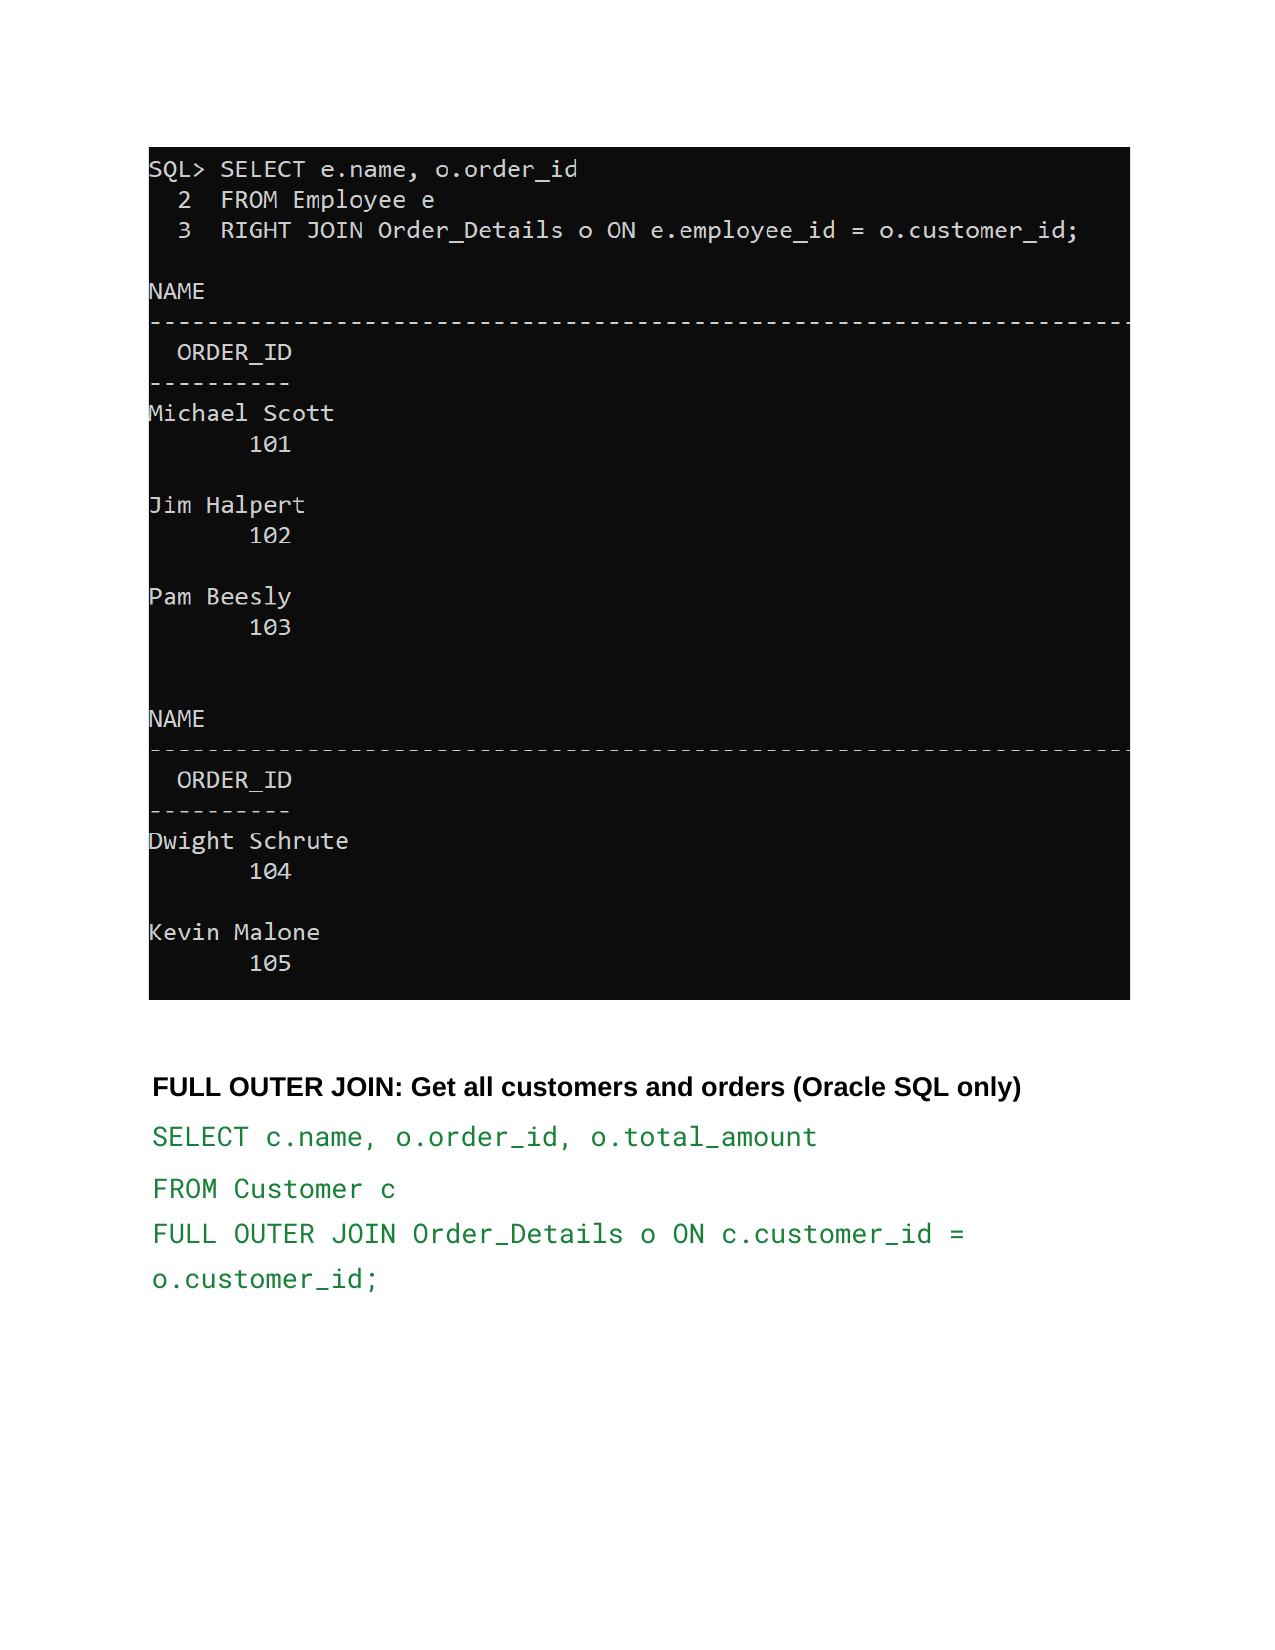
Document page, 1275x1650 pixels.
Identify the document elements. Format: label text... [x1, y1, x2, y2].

picture [148, 147, 1131, 1000]
text FROM Customer c [152, 1170, 1130, 1205]
text FULL OUTER JOIN: Get all customers and orders (Oracle SQL only) SELECT c.name, o.order_id, o.total_amount [152, 1071, 1023, 1154]
text FULL OUTER JOIN Order_Details o ON c.customer_id = o.customer_id; [152, 1215, 968, 1296]
